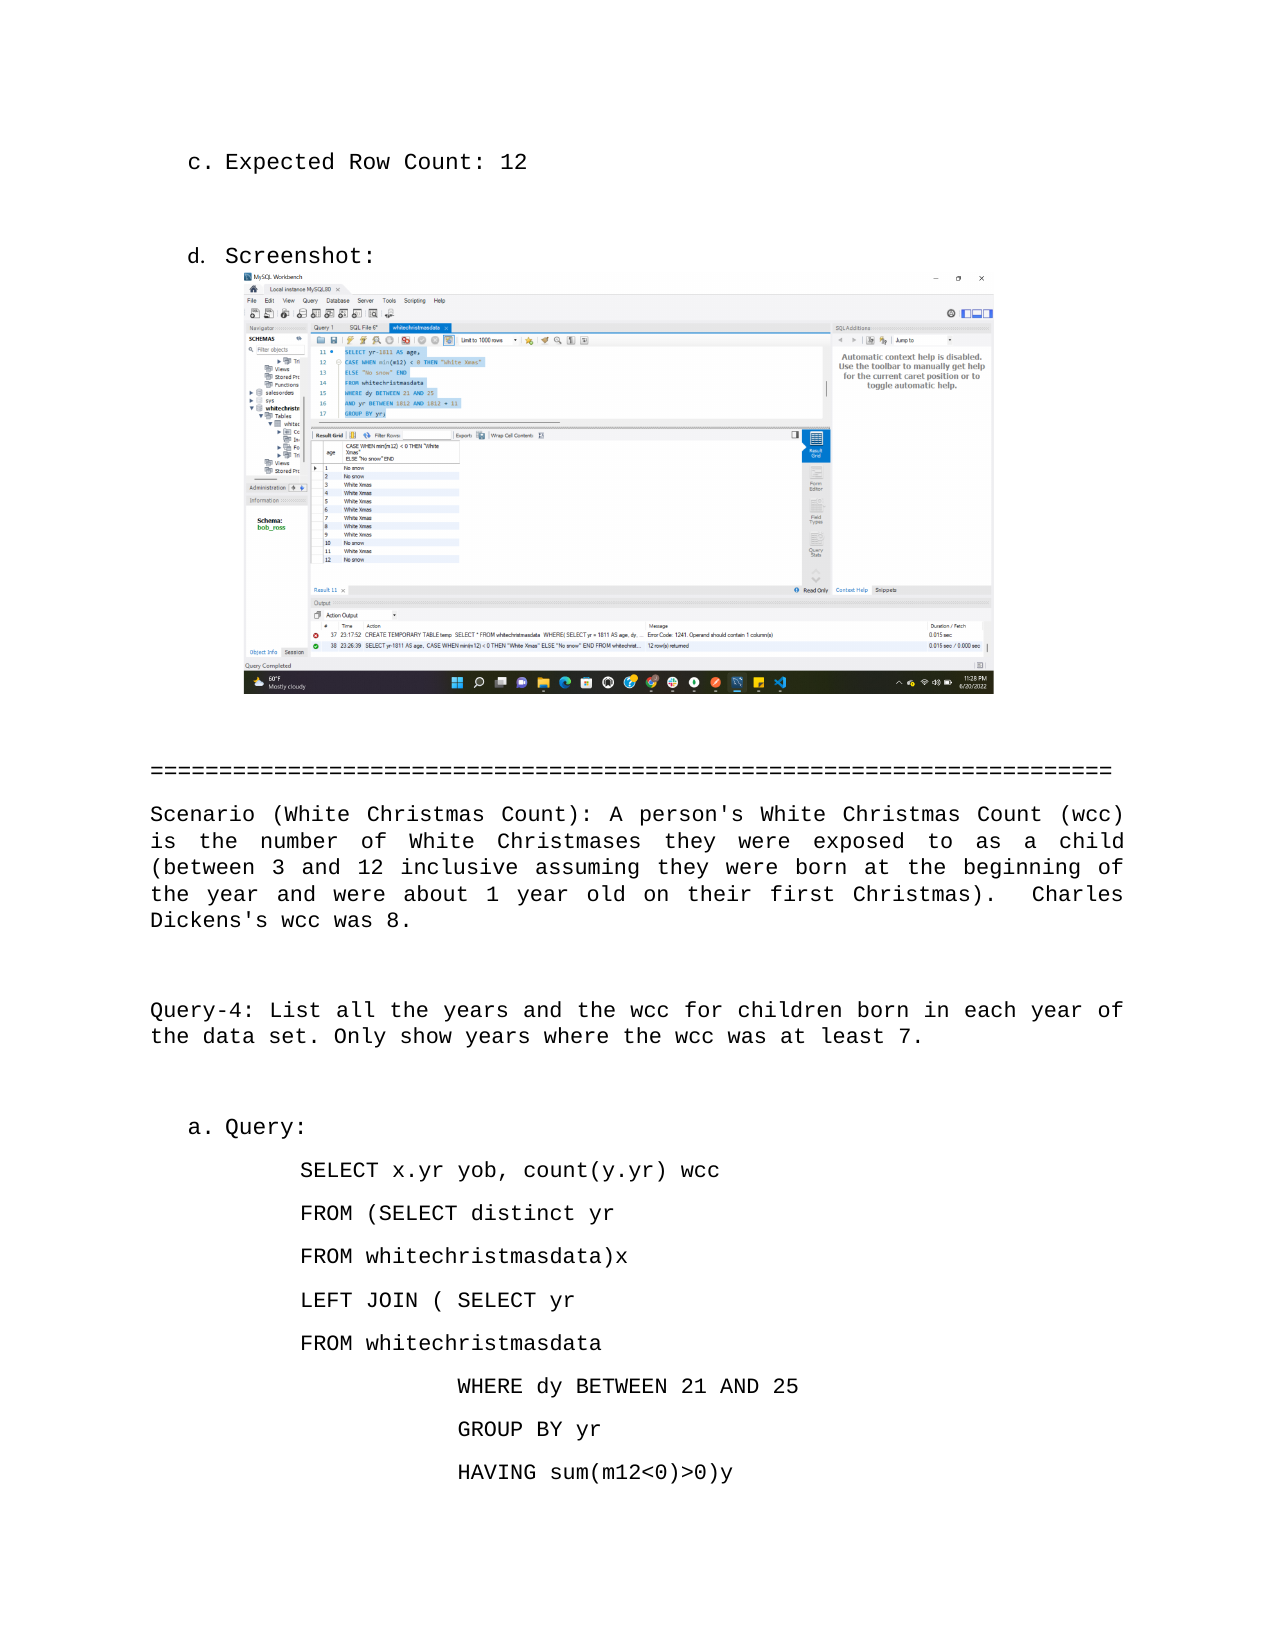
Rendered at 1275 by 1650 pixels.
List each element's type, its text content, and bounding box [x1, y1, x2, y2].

text HAVING sum(m12<0)>0)y [300, 1461, 1125, 1486]
list Query: [187, 1115, 1125, 1141]
text Scenario (White Christmas Count): A person's White Christmas Count (wcc) is the number of White Christmases they were exposed to as a child (between 3 and 12 inclusive assuming they were born at the beginning of the year and were about 1 year old on their first Christmas). Charles Dickens's wcc was 8. [150, 803, 1125, 934]
text ====================================================================== [150, 759, 1125, 785]
text GROUP BY yr [300, 1418, 1125, 1443]
text FROM whitechristmasdata)x [300, 1246, 1125, 1270]
text SELECT x.yr yob, count(y.yr) wcc [300, 1159, 1125, 1184]
list Screenshot: [187, 241, 1125, 694]
text FROM whitechristmasdata [300, 1332, 1125, 1357]
text FROM (SELECT distinct yr [300, 1202, 1125, 1227]
text WHERE dy BETWEEN 21 AND 25 [300, 1375, 1125, 1400]
text Query-4: List all the years and the wcc for children born in each year of the data set. Only show years where the wcc was at least 7. [150, 999, 1125, 1050]
text LEFT JOIN ( SELECT yr [300, 1289, 1125, 1313]
list Expected Row Count: 12 [187, 150, 1125, 176]
